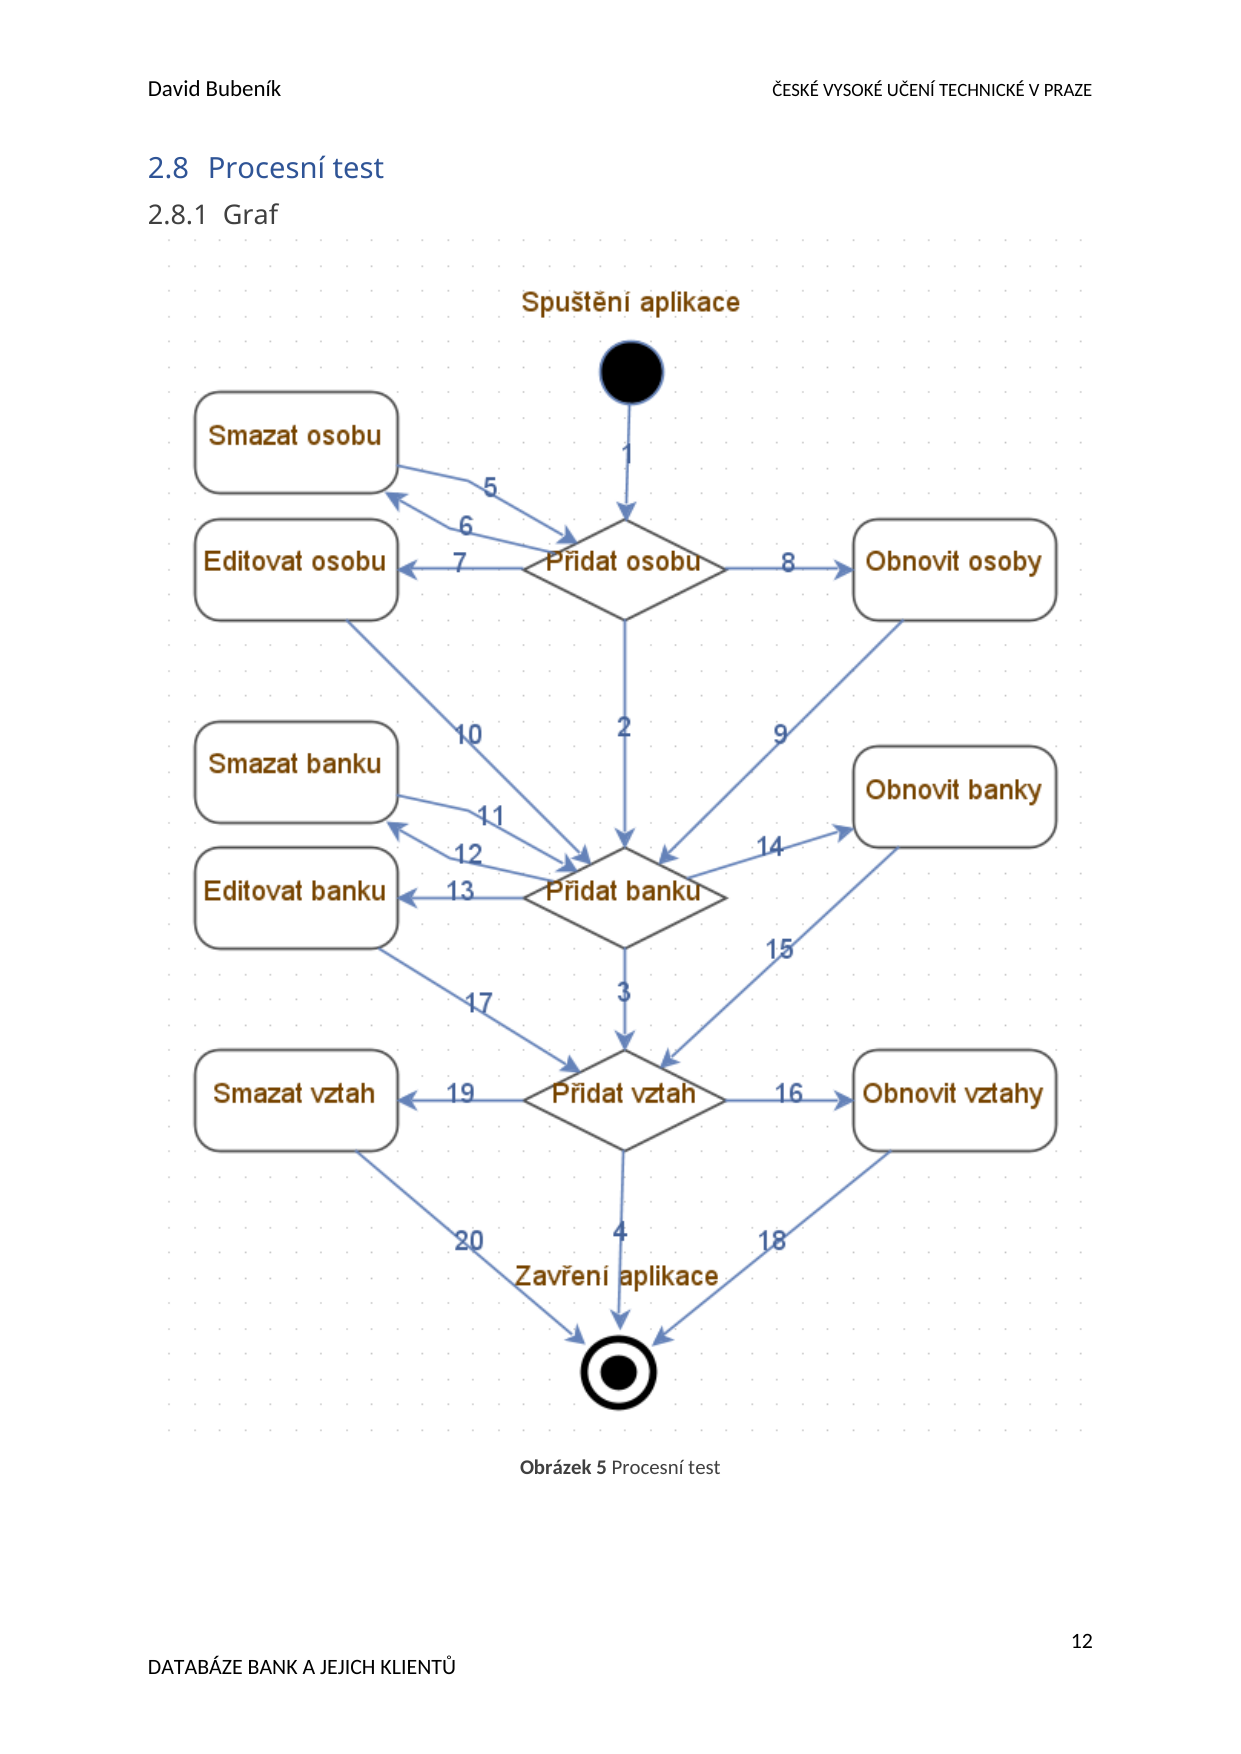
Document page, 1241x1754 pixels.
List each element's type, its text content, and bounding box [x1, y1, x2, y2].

subtitle Graf [148, 196, 1093, 232]
picture [147, 232, 1091, 1439]
subtitle Procesní test [148, 148, 1093, 187]
